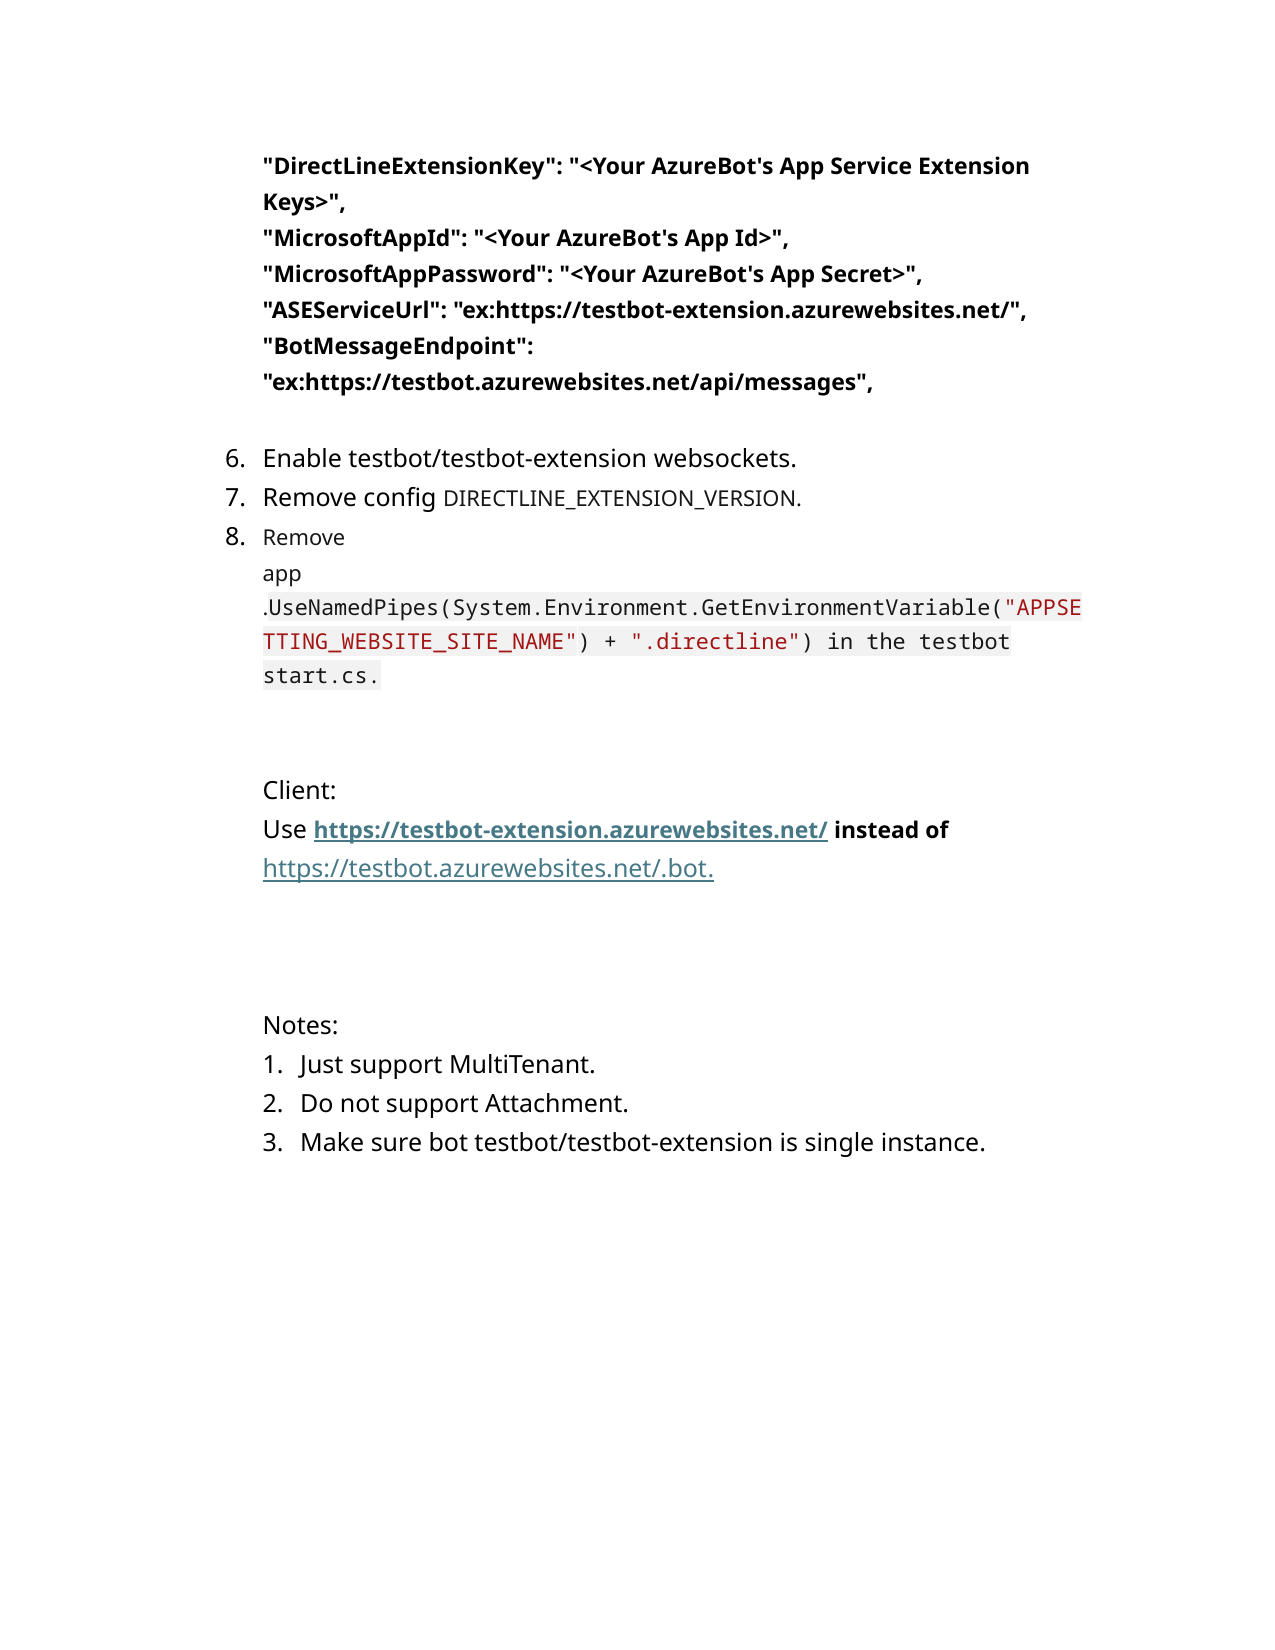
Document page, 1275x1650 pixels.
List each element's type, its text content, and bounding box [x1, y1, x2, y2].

list "MicrosoftAppPassword": "<Your AzureBot's App Secret>", [262, 258, 1087, 289]
list "DirectLineExtensionKey": "<Your AzureBot's App Service Extension Keys>", [262, 150, 1087, 217]
list "ASEServiceUrl": "ex:https://testbot-extension.azurewebsites.net/", [262, 294, 1087, 325]
list Remove app.UseNamedPipes(System.Environment.GetEnvironmentVariable("APPSETTING_WEBSITE_SITE_NAME") + ".directline") in the testbot start.cs. [225, 519, 1087, 690]
list Use https://testbot-extension.azurewebsites.net/ instead of https://testbot.azurewebsites.net/.bot. [262, 812, 1087, 885]
list Notes: [262, 1007, 1087, 1042]
list Make sure bot testbot/testbot-extension is single instance. [262, 1125, 1087, 1159]
list Remove config DIRECTLINE_EXTENSION_VERSION. [225, 480, 1087, 514]
list Do not support Attachment. [262, 1086, 1087, 1120]
list "BotMessageEndpoint": "ex:https://testbot.azurewebsites.net/api/messages", [262, 330, 1087, 397]
list Client: [262, 772, 1087, 807]
list Enable testbot/testbot-extension websockets. [225, 441, 1087, 475]
list Just support MultiTenant. [262, 1047, 1087, 1081]
list "MicrosoftAppId": "<Your AzureBot's App Id>", [262, 222, 1087, 253]
